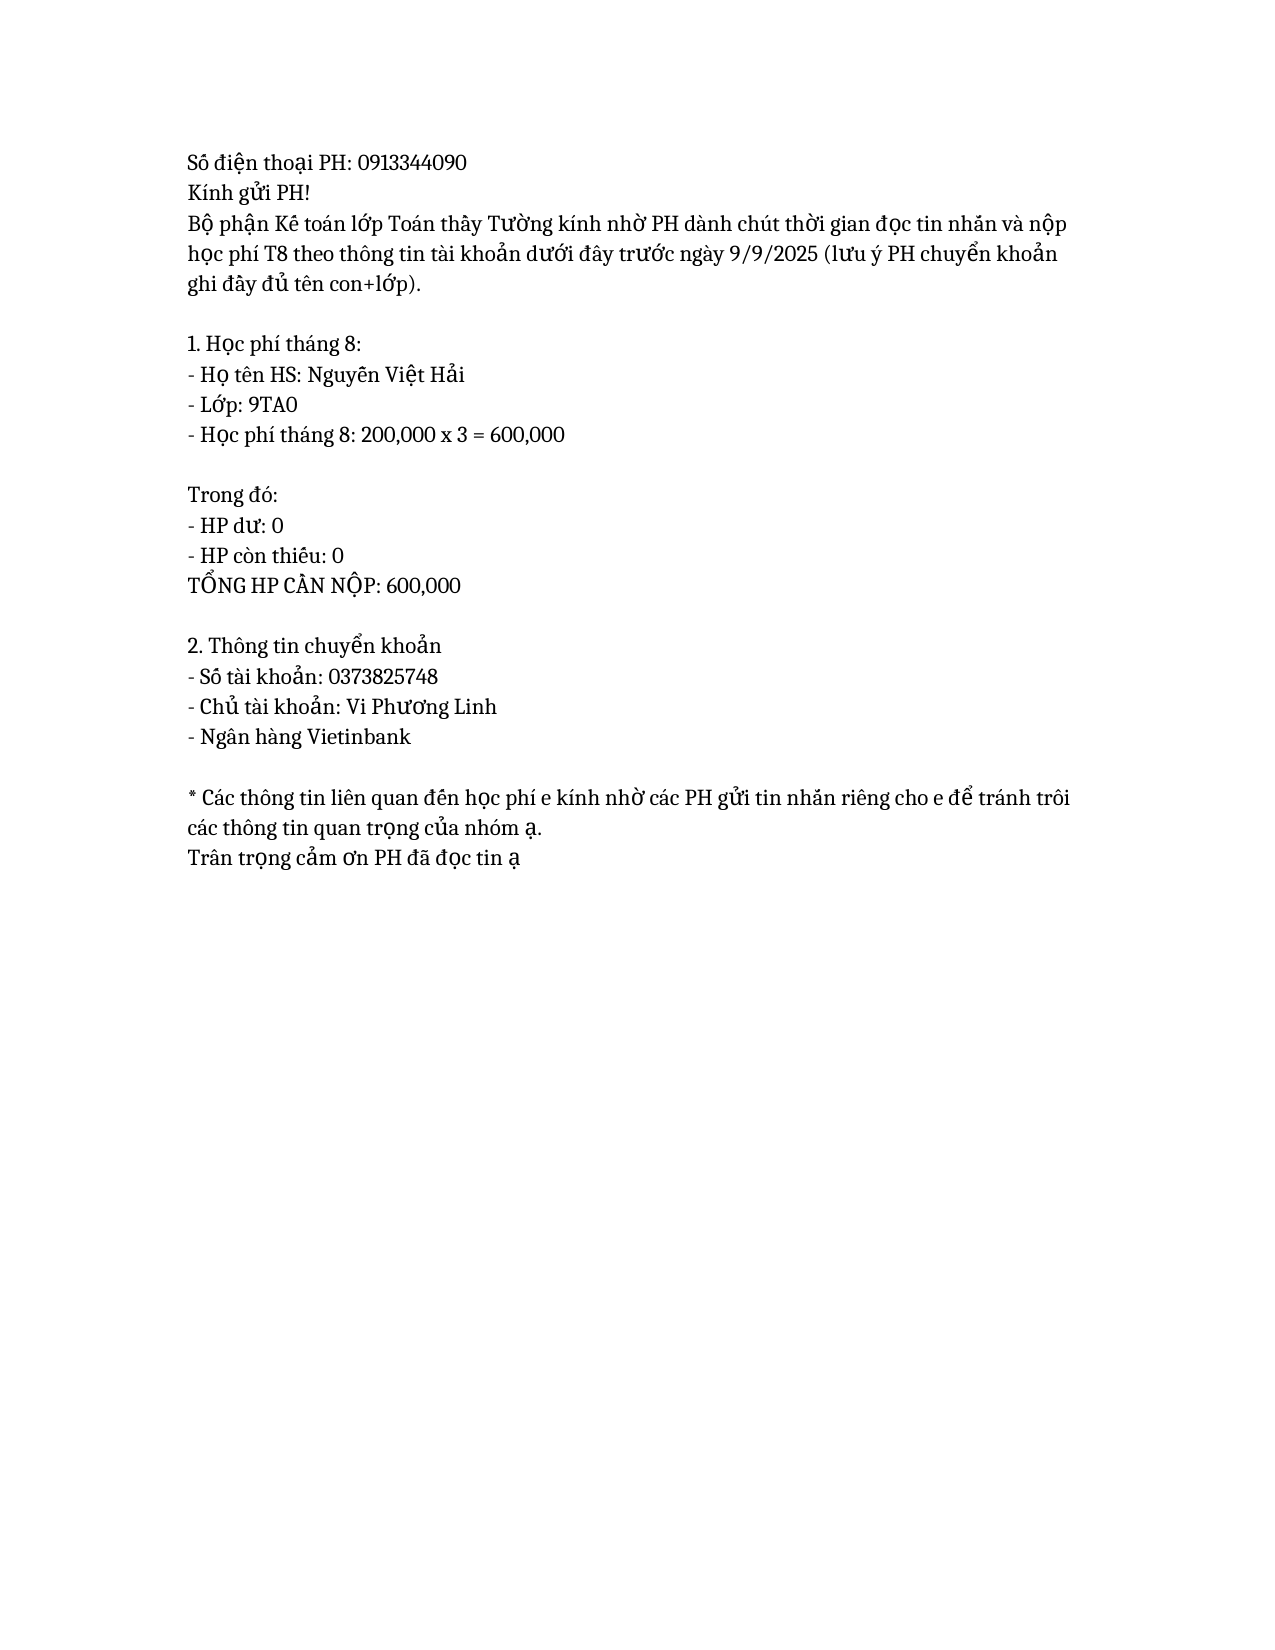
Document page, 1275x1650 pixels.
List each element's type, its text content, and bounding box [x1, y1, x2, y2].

text Số điện thoại PH: 0913344090 Kính gửi PH! Bộ phận Kế toán lớp Toán thầy Tường kính nhờ PH dành chút thời gian đọc tin nhắn và nộp học phí T8 theo thông tin tài khoản dưới đây trước ngày 9/9/2025 (lưu ý PH chuyển khoản ghi đầy đủ tên con+lớp). 1. Học phí tháng 8: - Họ tên HS: Nguyễn Việt Hải - Lớp: 9TA0 - Học phí tháng 8: 200,000 x 3 = 600,000 Trong đó: - HP dư: 0 - HP còn thiếu: 0 TỔNG HP CẦN NỘP: 600,000 2. Thông tin chuyển khoản - Số tài khoản: 0373825748 - Chủ tài khoản: Vi Phương Linh - Ngân hàng Vietinbank * Các thông tin liên quan đến học phí e kính nhờ các PH gửi tin nhắn riêng cho e để tránh trôi các thông tin quan trọng của nhóm ạ. Trân trọng cảm ơn PH đã đọc tin ạ [187, 150, 1087, 871]
